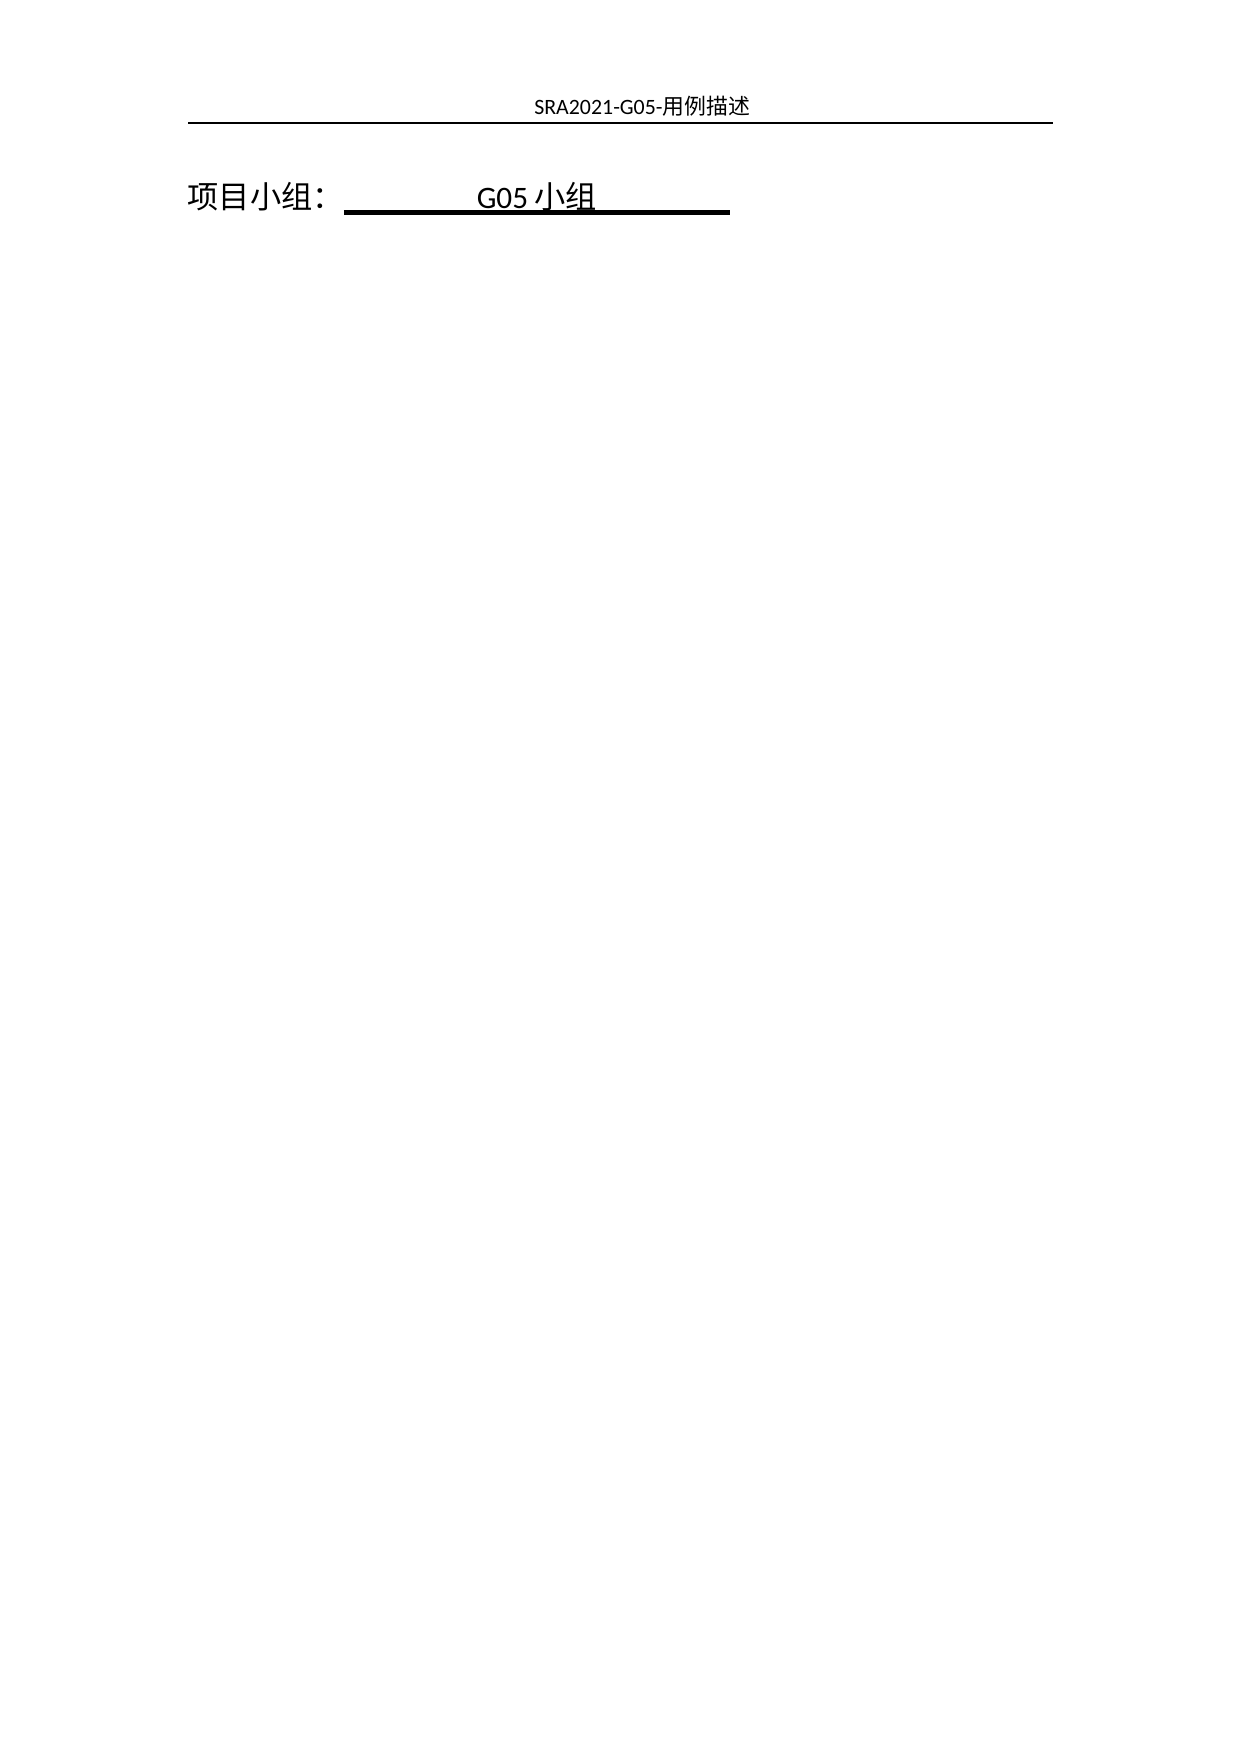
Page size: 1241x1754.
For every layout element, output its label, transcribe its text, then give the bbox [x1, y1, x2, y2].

text 项目小组： G05小组 [187, 162, 1053, 227]
